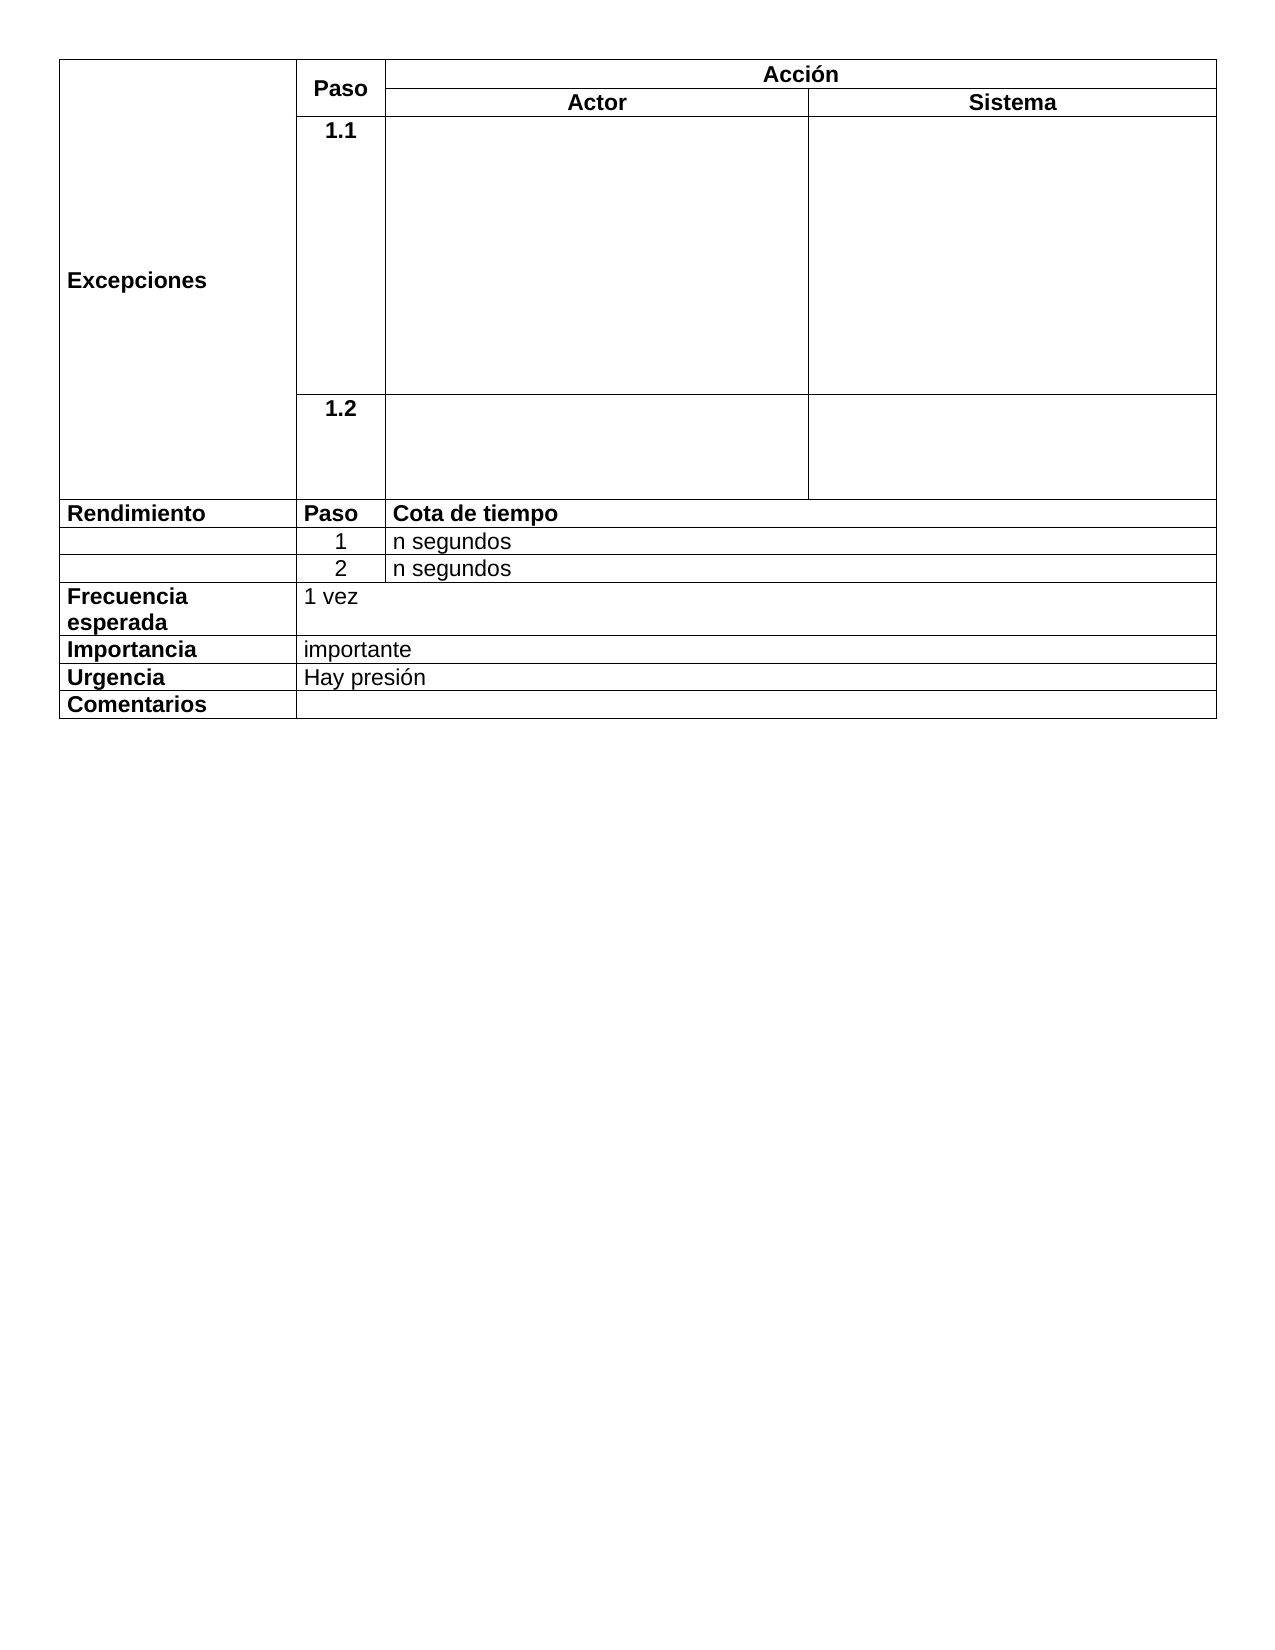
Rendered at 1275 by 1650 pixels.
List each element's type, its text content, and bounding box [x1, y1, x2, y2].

table_cell 1.2 [297, 395, 385, 499]
table_cell [386, 395, 808, 499]
table_cell Paso [297, 60, 385, 116]
table_cell Sistema [809, 89, 1216, 116]
table_cell [60, 555, 296, 582]
table_cell Paso [297, 500, 385, 527]
table_cell [809, 395, 1216, 499]
table_cell Comentarios [60, 691, 296, 717]
table_cell 1.1 [297, 117, 385, 394]
table_cell [60, 528, 296, 554]
table_cell n segundos [386, 528, 1216, 554]
table_cell 1 [297, 528, 385, 554]
table_cell importante [297, 636, 1216, 663]
table_cell Excepciones [60, 60, 296, 499]
table_cell Importancia [60, 636, 296, 663]
table_cell [386, 117, 808, 394]
table_cell Cota de tiempo [386, 500, 1216, 527]
table_cell Acción [386, 60, 1216, 88]
table_cell n segundos [386, 555, 1216, 582]
table_cell [297, 691, 1216, 717]
table_cell Actor [386, 89, 808, 116]
table_cell 2 [297, 555, 385, 582]
table_cell [809, 117, 1216, 394]
table_cell Urgencia [60, 664, 296, 690]
table_cell Hay presión [297, 664, 1216, 690]
table_cell Rendimiento [60, 500, 296, 527]
table_cell 1 vez [297, 583, 1216, 635]
table_cell Frecuencia esperada [60, 583, 296, 635]
